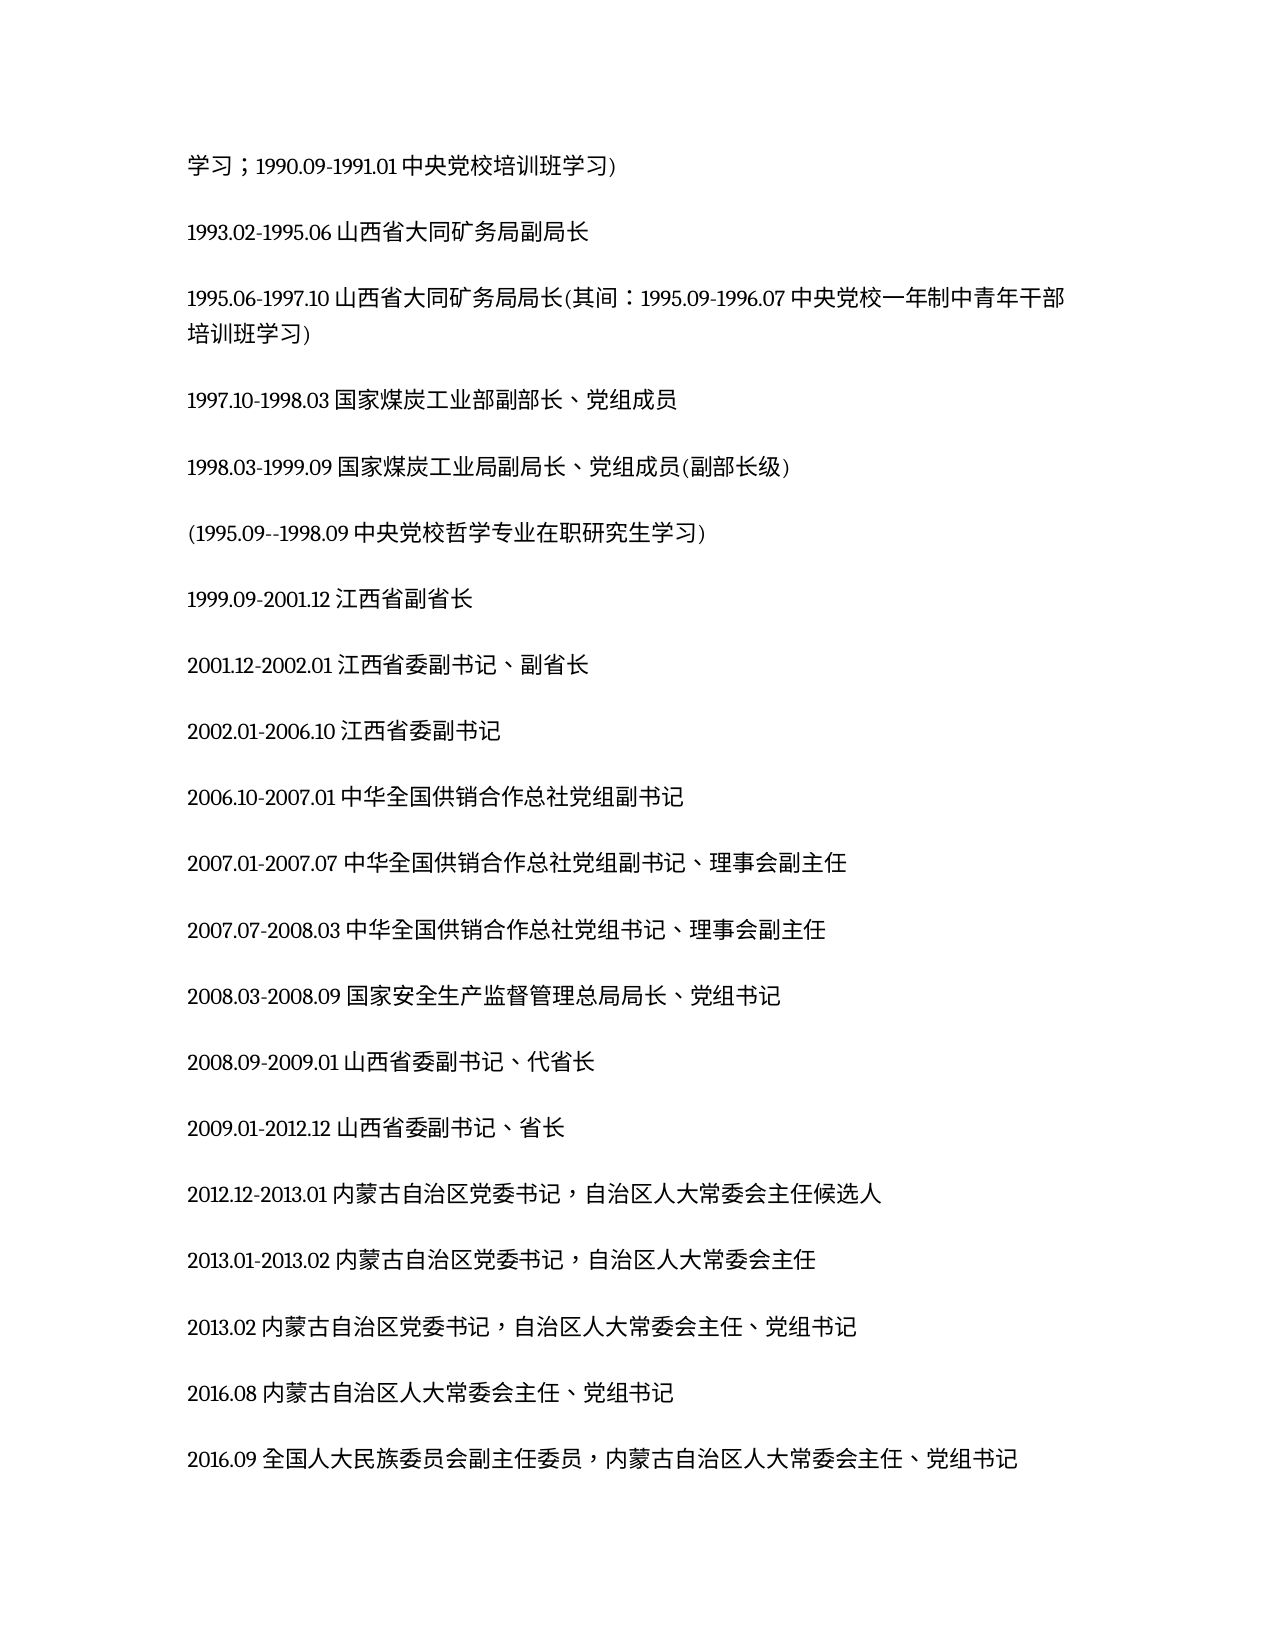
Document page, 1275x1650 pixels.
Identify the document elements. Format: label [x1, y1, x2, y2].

text [187, 150, 1087, 1474]
